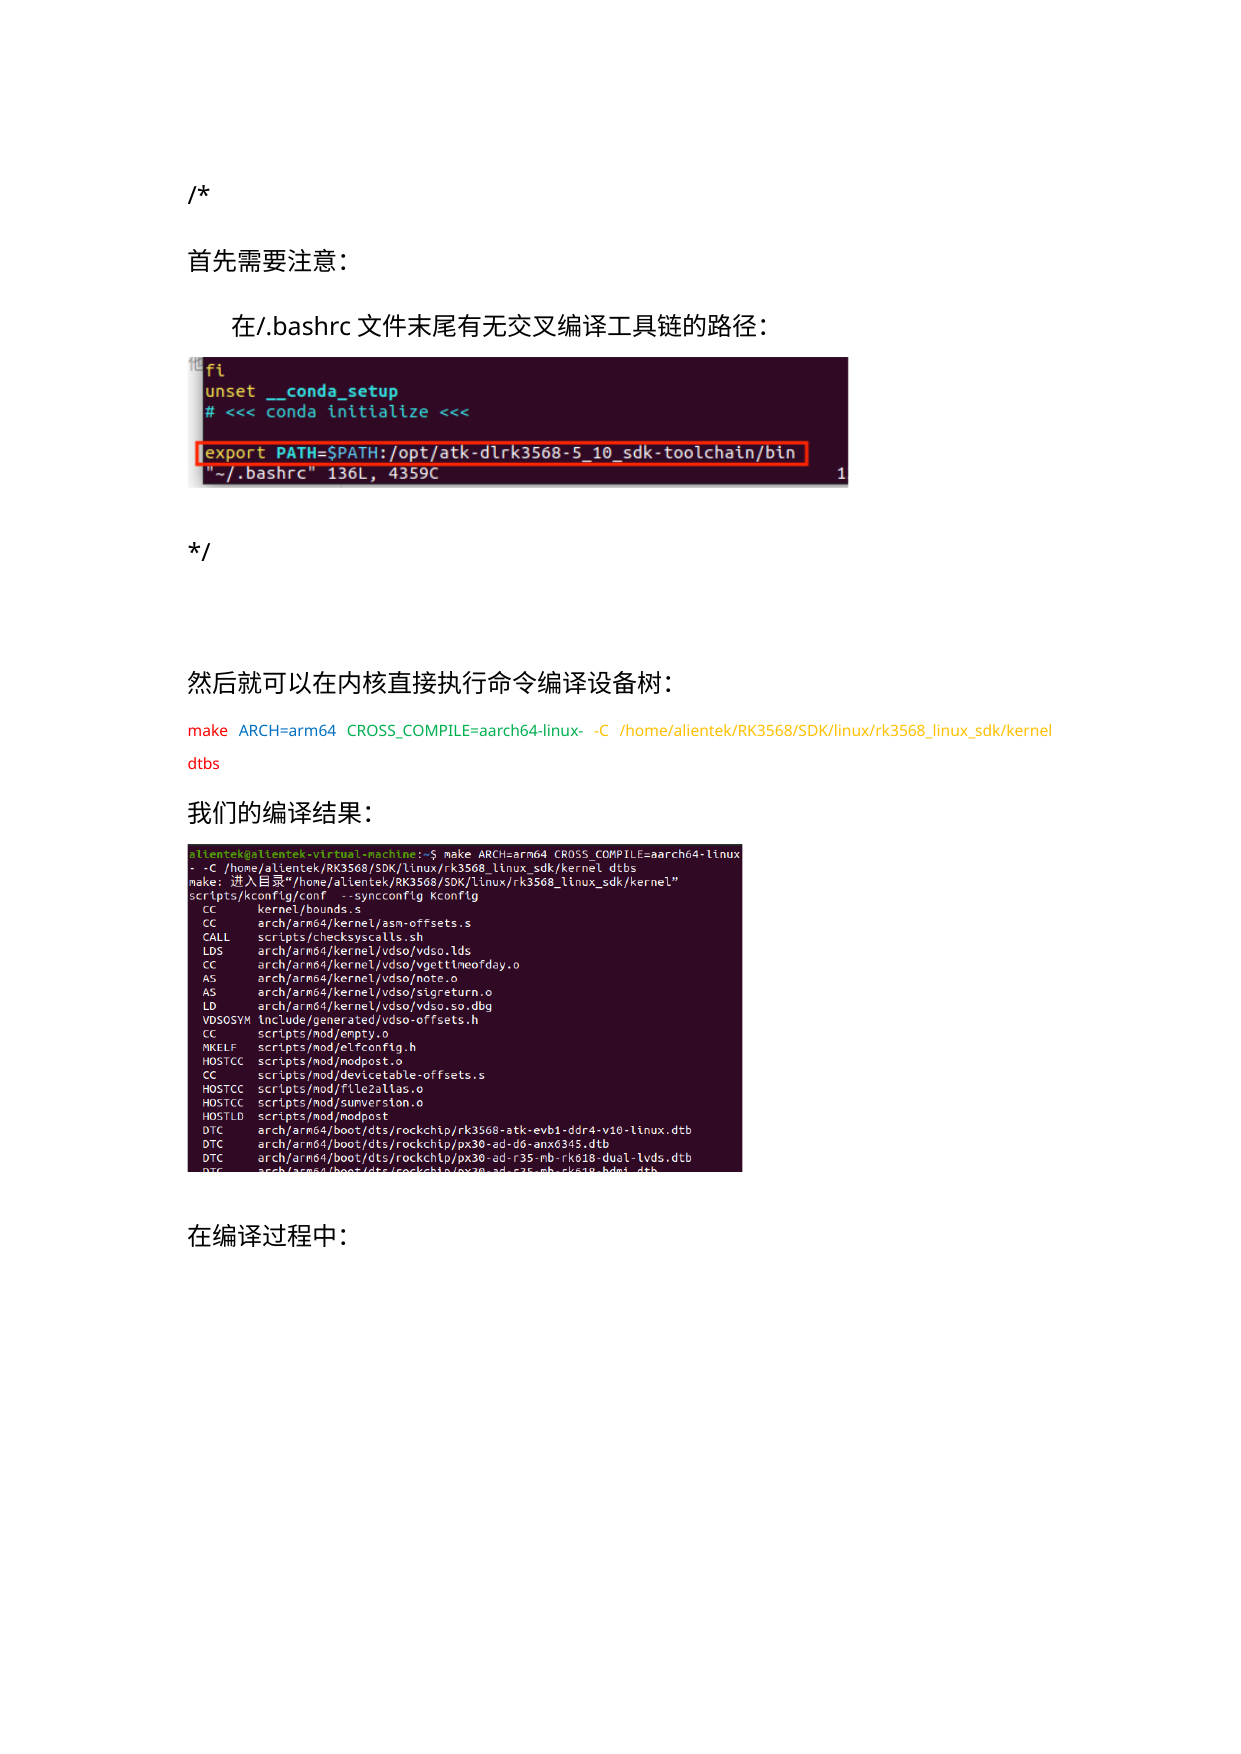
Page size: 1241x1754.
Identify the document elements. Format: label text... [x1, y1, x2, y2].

list 我们的编译结果： [187, 779, 1053, 844]
list make ARCH=arm64 CROSS_COMPILE=aarch64-linux- -C /home/alientek/RK3568/SDK/linux/rk3568_linux_sdk/kernel dtbs [187, 714, 1053, 779]
list 首先需要注意： [187, 227, 1053, 292]
picture [187, 844, 743, 1172]
list 在编译过程中： [187, 1202, 1053, 1267]
list /* [187, 162, 1053, 227]
picture [187, 357, 849, 488]
list */ [187, 519, 1053, 584]
list 然后就可以在内核直接执行命令编译设备树： [187, 649, 1053, 714]
list 在/.bashrc 文件末尾有无交叉编译工具链的路径： [187, 292, 1053, 357]
